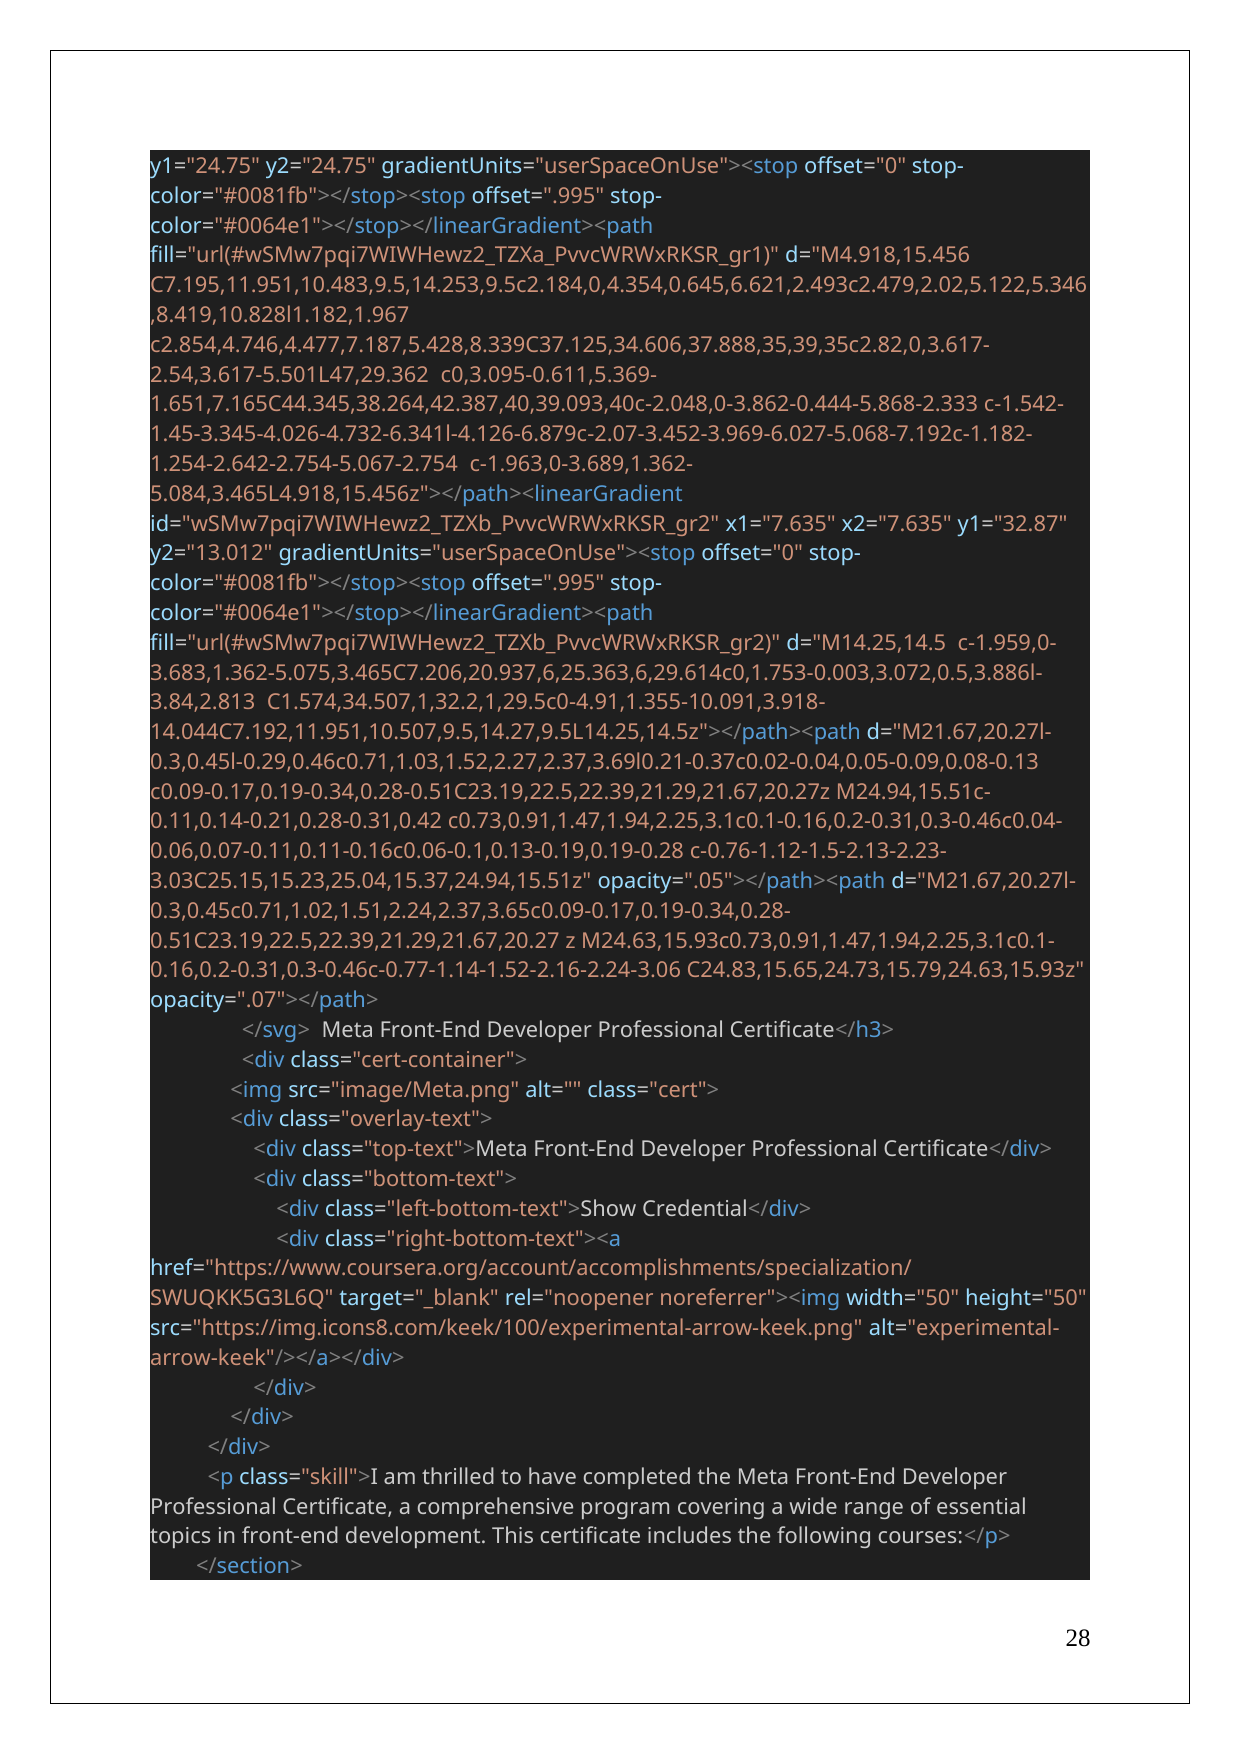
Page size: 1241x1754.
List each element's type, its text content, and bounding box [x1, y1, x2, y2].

text </div> [150, 1371, 1090, 1401]
text <div class="bottom-text"> [150, 1163, 1090, 1193]
text </div> [150, 1401, 1090, 1431]
text <div class="top-text">Meta Front-End Developer Professional Certificate</div> [150, 1133, 1090, 1163]
text <div class="left-bottom-text">Show Credential</div> [150, 1193, 1090, 1222]
text </svg> Meta Front-End Developer Professional Certificate</h3> [150, 1014, 1090, 1044]
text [150, 150, 1090, 1014]
text <div class="overlay-text"> [150, 1103, 1090, 1133]
text <div class="cert-container"> [150, 1044, 1090, 1073]
text <p class="skill">I am thrilled to have completed the Meta Front-End Developer Professional Certificate, a comprehensive program covering a wide range of essential topics in front-end development. This certificate includes the following courses:</p> [150, 1461, 1090, 1550]
text </section> [150, 1550, 1090, 1580]
text <div class="right-bottom-text"><a href="https://www.coursera.org/account/accomplishments/specialization/SWUQKK5G3L6Q" target="_blank" rel="noopener noreferrer"><img width="50" height="50" src="https://img.icons8.com/keek/100/experimental-arrow-keek.png" alt="experimental-arrow-keek"/></a></div> [150, 1222, 1090, 1371]
text </div> [150, 1431, 1090, 1461]
text <img src="image/Meta.png" alt="" class="cert"> [150, 1073, 1090, 1103]
